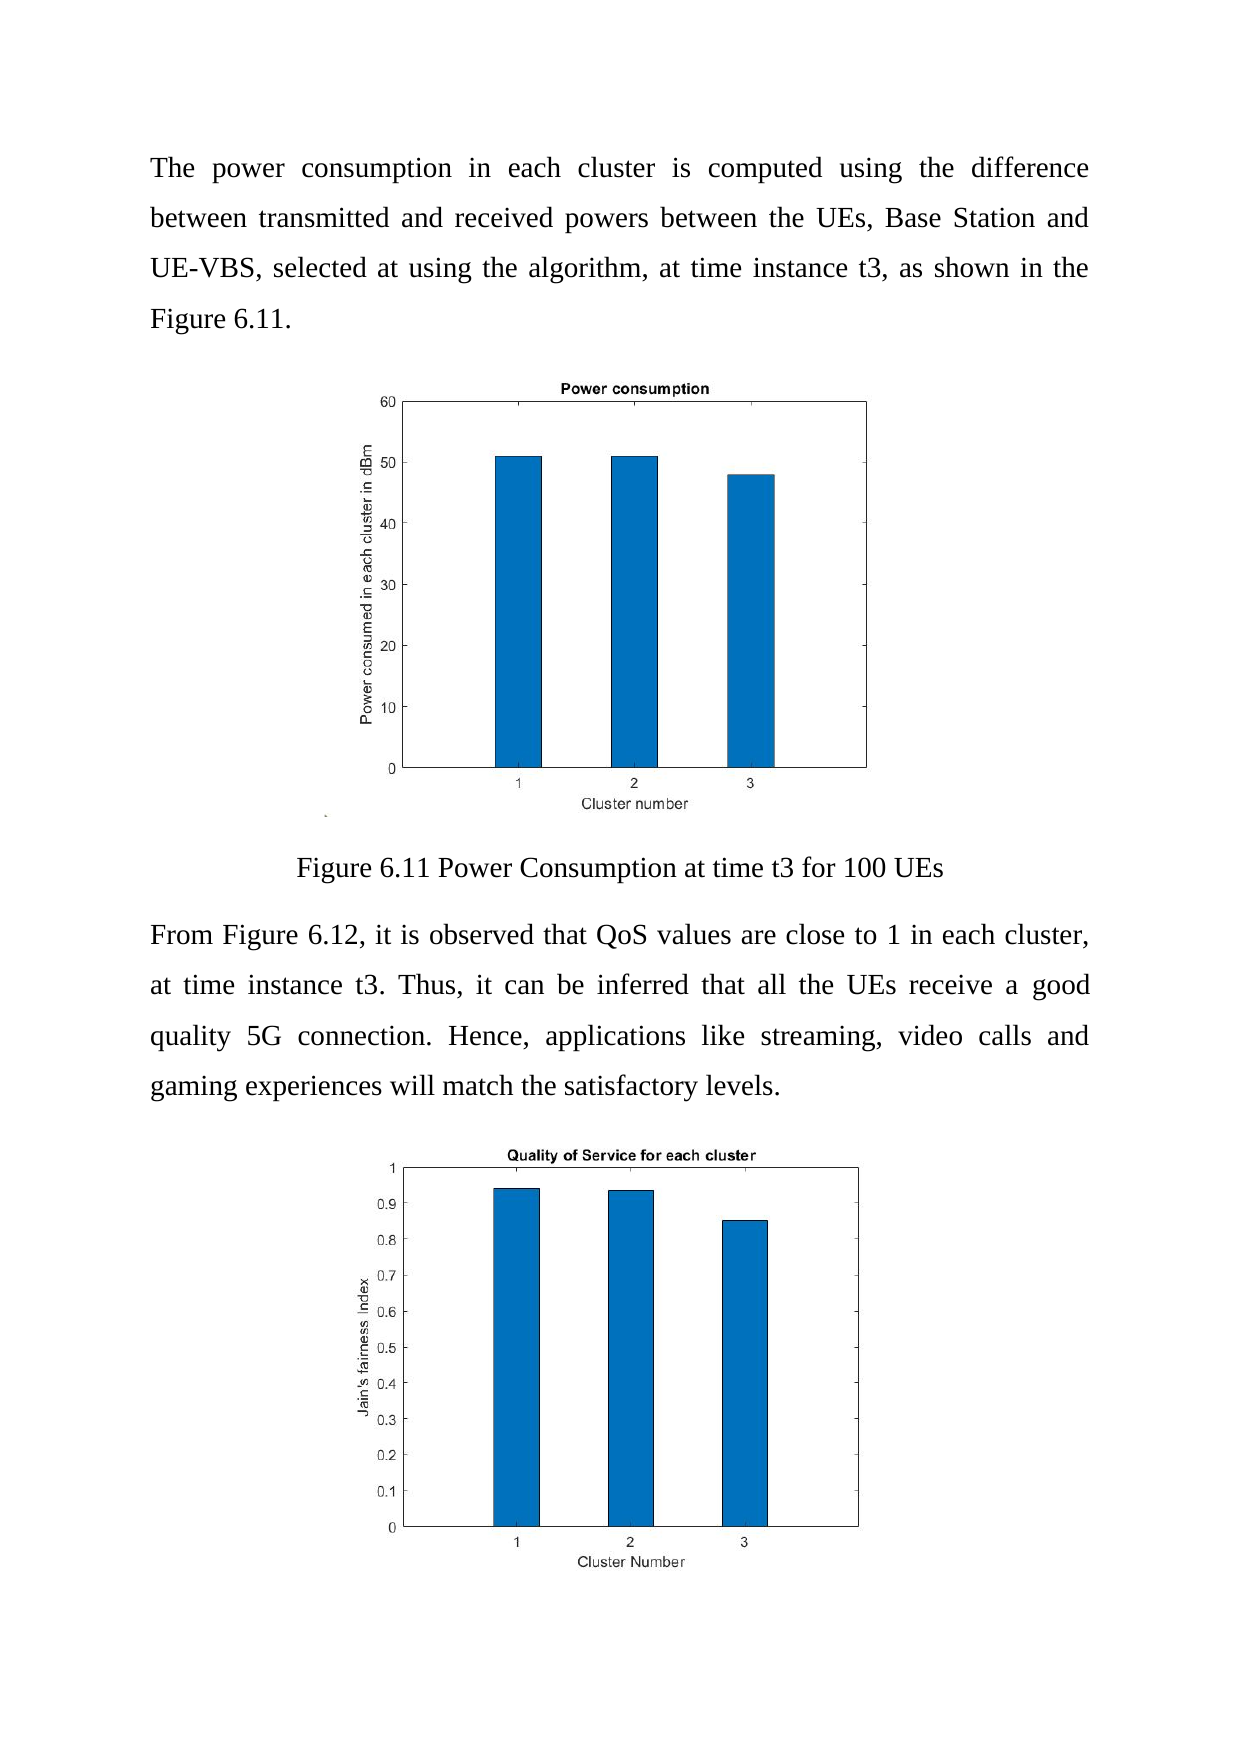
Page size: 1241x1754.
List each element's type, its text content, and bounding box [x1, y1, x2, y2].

text The power consumption in each cluster is computed using the difference between transmitted and received powers between the UEs, Base Station and UE-VBS, selected at using the algorithm, at time instance t3, as shown in the Figure 6.11. [150, 150, 1090, 334]
picture [327, 1135, 914, 1575]
text Figure 6.11 Power Consumption at time t3 for 100 UEs [150, 850, 1090, 884]
picture [324, 367, 923, 817]
text From Figure 6.12, it is observed that QoS values are close to 1 in each cluster, at time instance t3. Thus, it can be inferred that all the UEs receive a good quality 5G connection. Hence, applications like streaming, video calls and gaming experiences will match the satisfactory levels. [150, 917, 1090, 1102]
